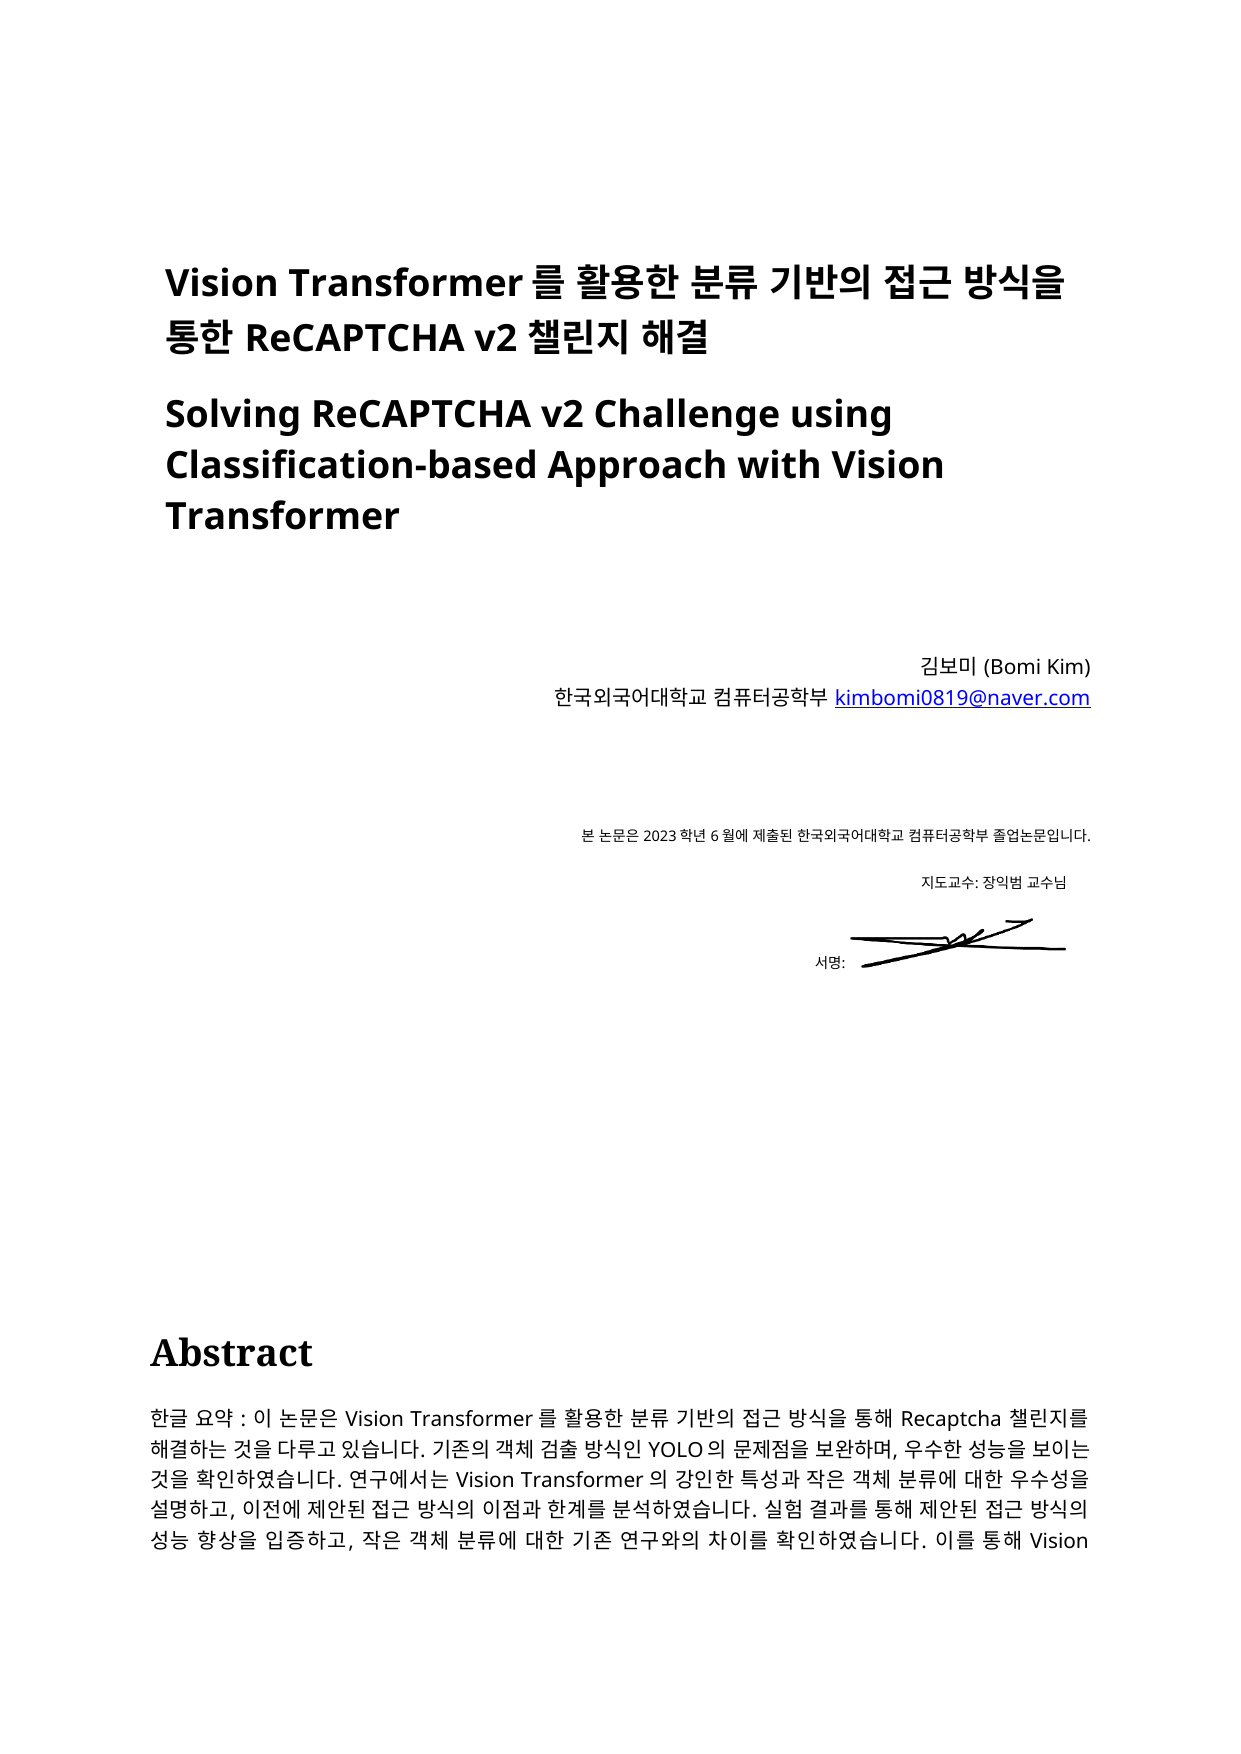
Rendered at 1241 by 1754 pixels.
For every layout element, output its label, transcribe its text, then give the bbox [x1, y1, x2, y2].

text 한국외국어대학교 컴퓨터공학부 kimbomi0819@naver.com [150, 681, 1090, 711]
title Vision Transformer를 활용한 분류 기반의 접근 방식을 통한 ReCAPTCHA v2 챌린지 해결 [165, 253, 1090, 362]
picture [849, 917, 1067, 969]
title Abstract [150, 1327, 1090, 1378]
title Solving ReCAPTCHA v2 Challenge using Classification-based Approach with Vision Transformer [165, 387, 1090, 540]
text 김보미 (Bomi Kim) [150, 651, 1090, 681]
text 지도교수: 장익범 교수님 [233, 871, 1067, 892]
text 서명: [150, 917, 1067, 973]
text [150, 1403, 1090, 1554]
text 본 논문은 2023학년 6월에 제출된 한국외국어대학교 컴퓨터공학부 졸업논문입니다. [150, 825, 1091, 846]
